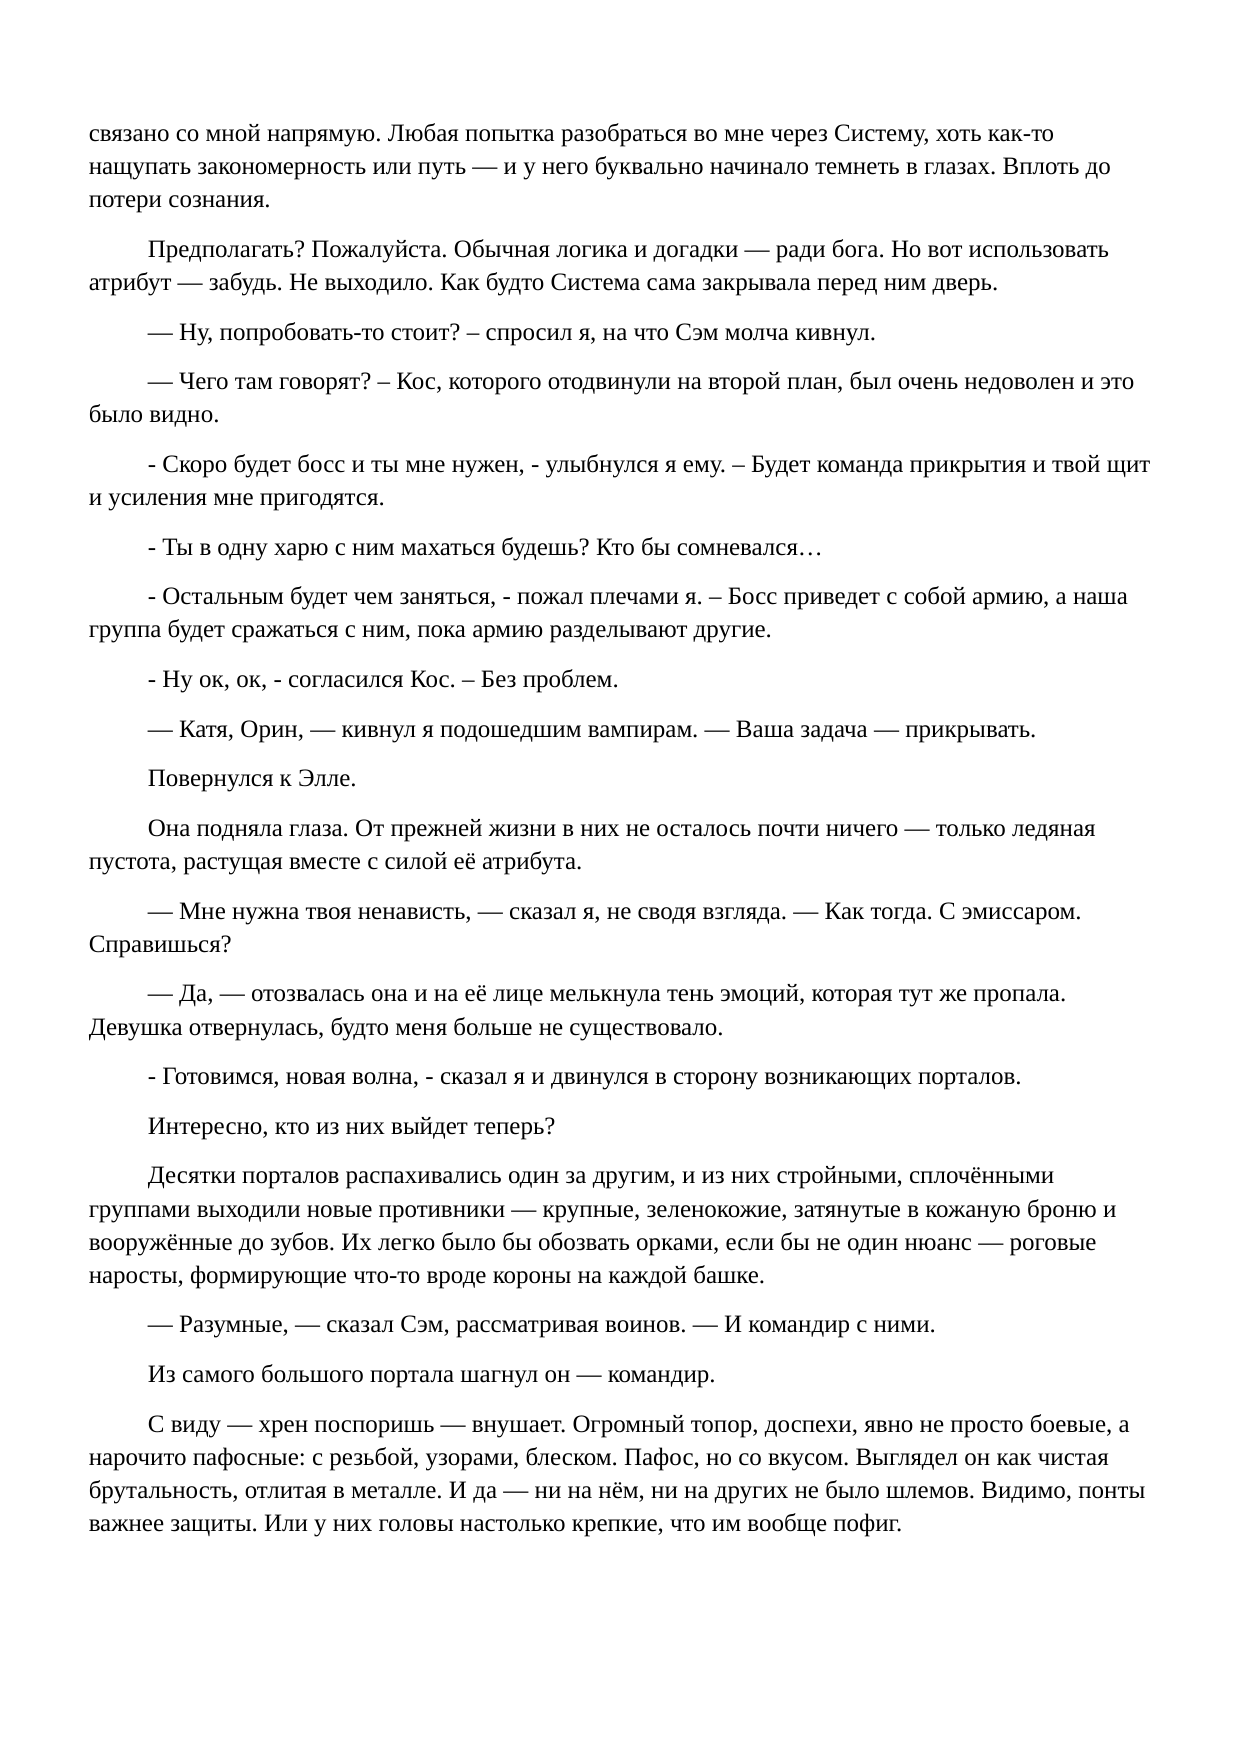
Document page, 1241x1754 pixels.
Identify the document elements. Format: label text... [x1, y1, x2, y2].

text - Остальным будет чем заняться, - пожал плечами я. – Босс приведет с собой армию, а наша группа будет сражаться с ним, пока армию разделывают другие. [88, 581, 1152, 643]
text — Разумные, — сказал Сэм, рассматривая воинов. — И командир с ними. [88, 1309, 1152, 1338]
text — Чего там говорят? – Кос, которого отодвинули на второй план, был очень недоволен и это было видно. [88, 366, 1152, 428]
text Она подняла глаза. От прежней жизни в них не осталось почти ничего — только ледяная пустота, растущая вместе с силой её атрибута. [88, 813, 1152, 875]
text — Катя, Орин, — кивнул я подошедшим вампирам. — Ваша задача — прикрывать. [88, 714, 1152, 742]
text - Ну ок, ок, - согласился Кос. – Без проблем. [88, 664, 1152, 693]
text Интересно, кто из них выйдет теперь? [88, 1111, 1152, 1140]
text С виду — хрен поспоришь — внушает. Огромный топор, доспехи, явно не просто боевые, а нарочито пафосные: с резьбой, узорами, блеском. Пафос, но со вкусом. Выглядел он как чистая брутальность, отлитая в металле. И да — ни на нём, ни на других не было шлемов. Видимо, понты важнее защиты. Или у них головы настолько крепкие, что им вообще пофиг. [88, 1409, 1152, 1537]
text - Готовимся, новая волна, - сказал я и двинулся в сторону возникающих порталов. [88, 1061, 1152, 1090]
text — Мне нужна твоя ненависть, — сказал я, не сводя взгляда. — Как тогда. С эмиссаром. Справишься? [88, 896, 1152, 958]
text — Ну, попробовать-то стоит? – спросил я, на что Сэм молча кивнул. [88, 317, 1152, 345]
text Из самого большого портала шагнул он — командир. [88, 1359, 1152, 1388]
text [88, 118, 1152, 213]
text — Да, — отозвалась она и на её лице мелькнула тень эмоций, которая тут же пропала. Девушка отвернулась, будто меня больше не существовало. [88, 978, 1152, 1040]
text Повернулся к Элле. [88, 763, 1152, 792]
text Десятки порталов распахивались один за другим, и из них стройными, сплочёнными группами выходили новые противники — крупные, зеленокожие, затянутые в кожаную броню и вооружённые до зубов. Их легко было бы обозвать орками, если бы не один нюанс — роговые наросты, формирующие что-то вроде короны на каждой башке. [88, 1161, 1152, 1288]
text - Ты в одну харю с ним махаться будешь? Кто бы сомневался… [88, 532, 1152, 560]
text Предполагать? Пожалуйста. Обычная логика и догадки — ради бога. Но вот использовать атрибут — забудь. Не выходило. Как будто Система сама закрывала перед ним дверь. [88, 234, 1152, 296]
text - Скоро будет босс и ты мне нужен, - улыбнулся я ему. – Будет команда прикрытия и твой щит и усиления мне пригодятся. [88, 449, 1152, 511]
